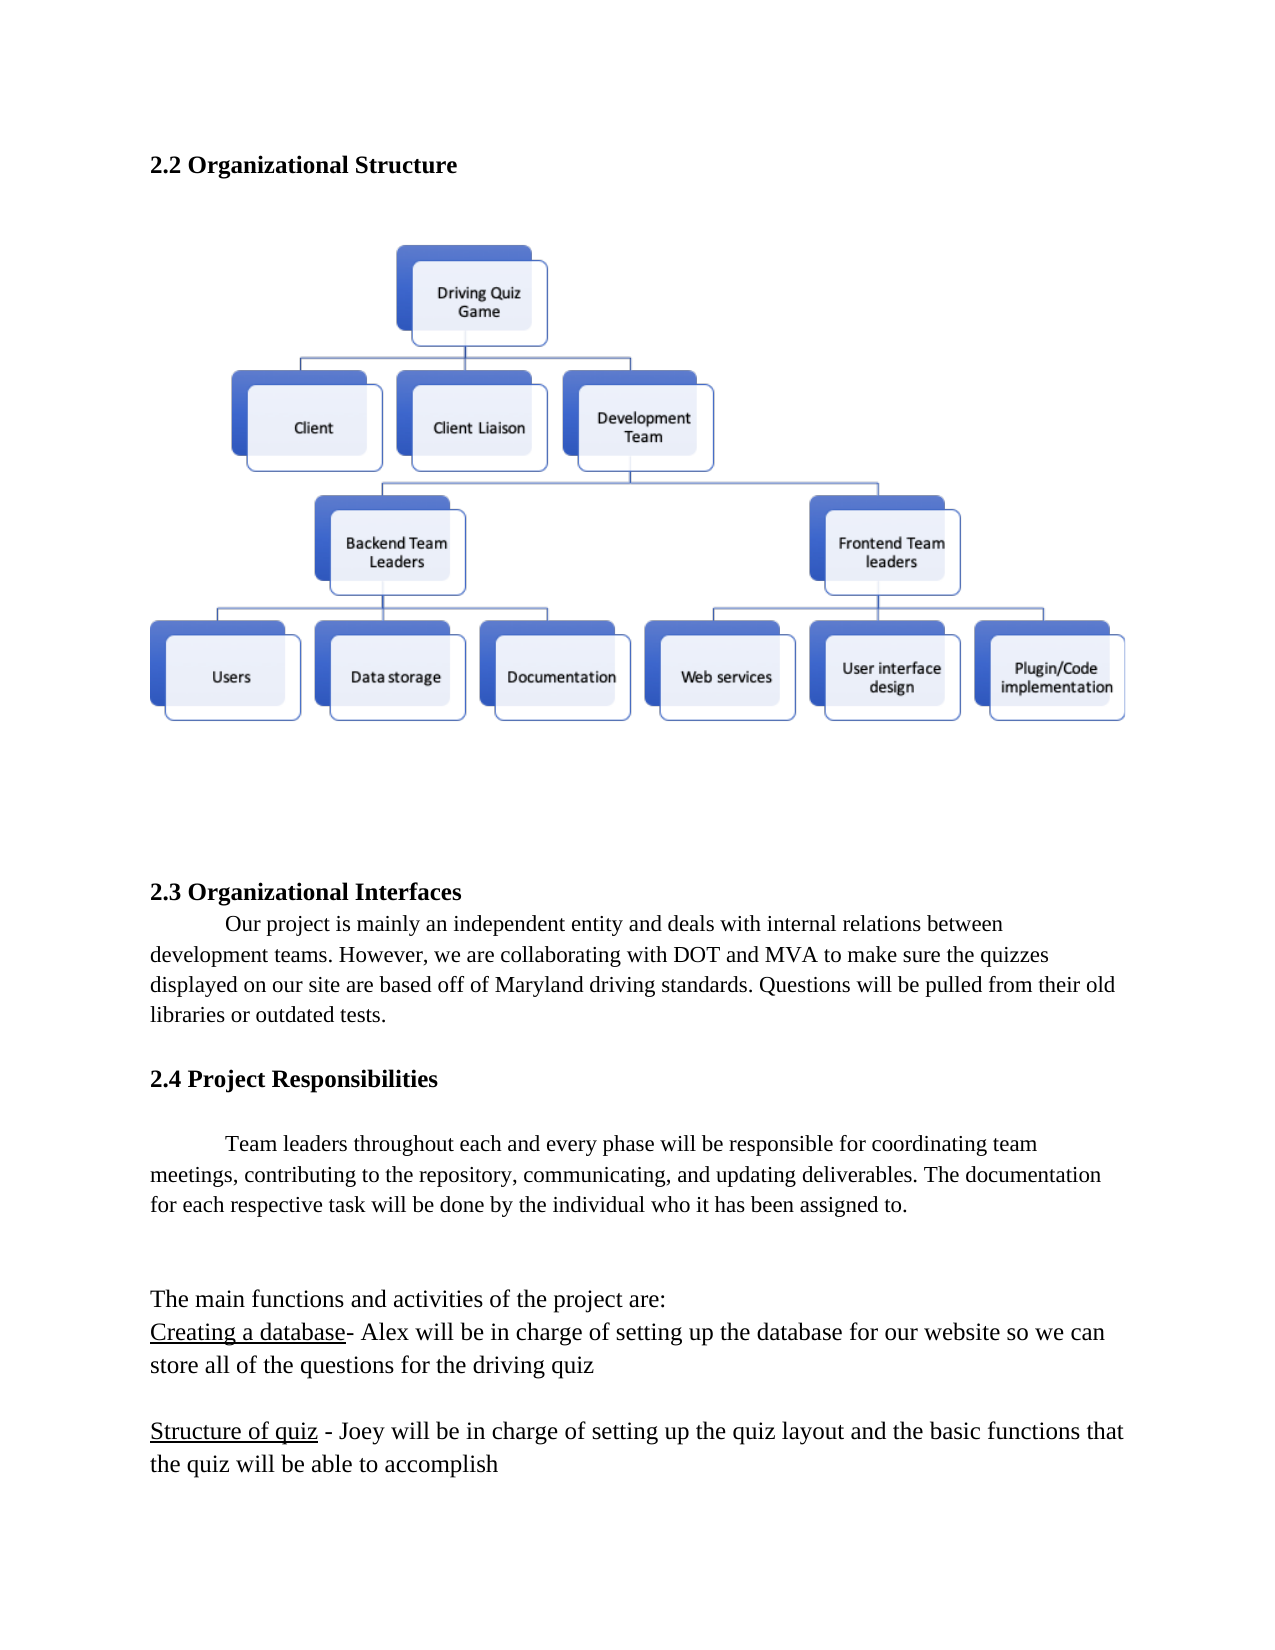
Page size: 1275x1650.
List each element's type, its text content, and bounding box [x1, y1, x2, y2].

text Team leaders throughout each and every phase will be responsible for coordinating team meetings, contributing to the repository, communicating, and updating deliverables. The documentation for each respective task will be done by the individual who it has been assigned to. [150, 1130, 1125, 1217]
text The main functions and activities of the project are: [150, 1284, 1125, 1313]
text Our project is mainly an independent entity and deals with internal relations between development teams. However, we are collaborating with DOT and MVA to make sure the quizzes displayed on our site are based off of Maryland driving standards. Questions will be pulled from their old libraries or outdated tests. [150, 911, 1125, 1027]
text 2.4 Project Responsibilities [150, 1064, 1125, 1093]
text Structure of quiz - Joey will be in charge of setting up the quiz layout and the basic functions that the quiz will be able to accomplish [150, 1416, 1125, 1478]
text 2.3 Organizational Interfaces [150, 877, 1125, 906]
text Creating a database- Alex will be in charge of setting up the database for our website so we can store all of the questions for the driving quiz [150, 1317, 1125, 1379]
text 2.2 Organizational Structure [150, 150, 1125, 179]
picture [150, 183, 1125, 783]
